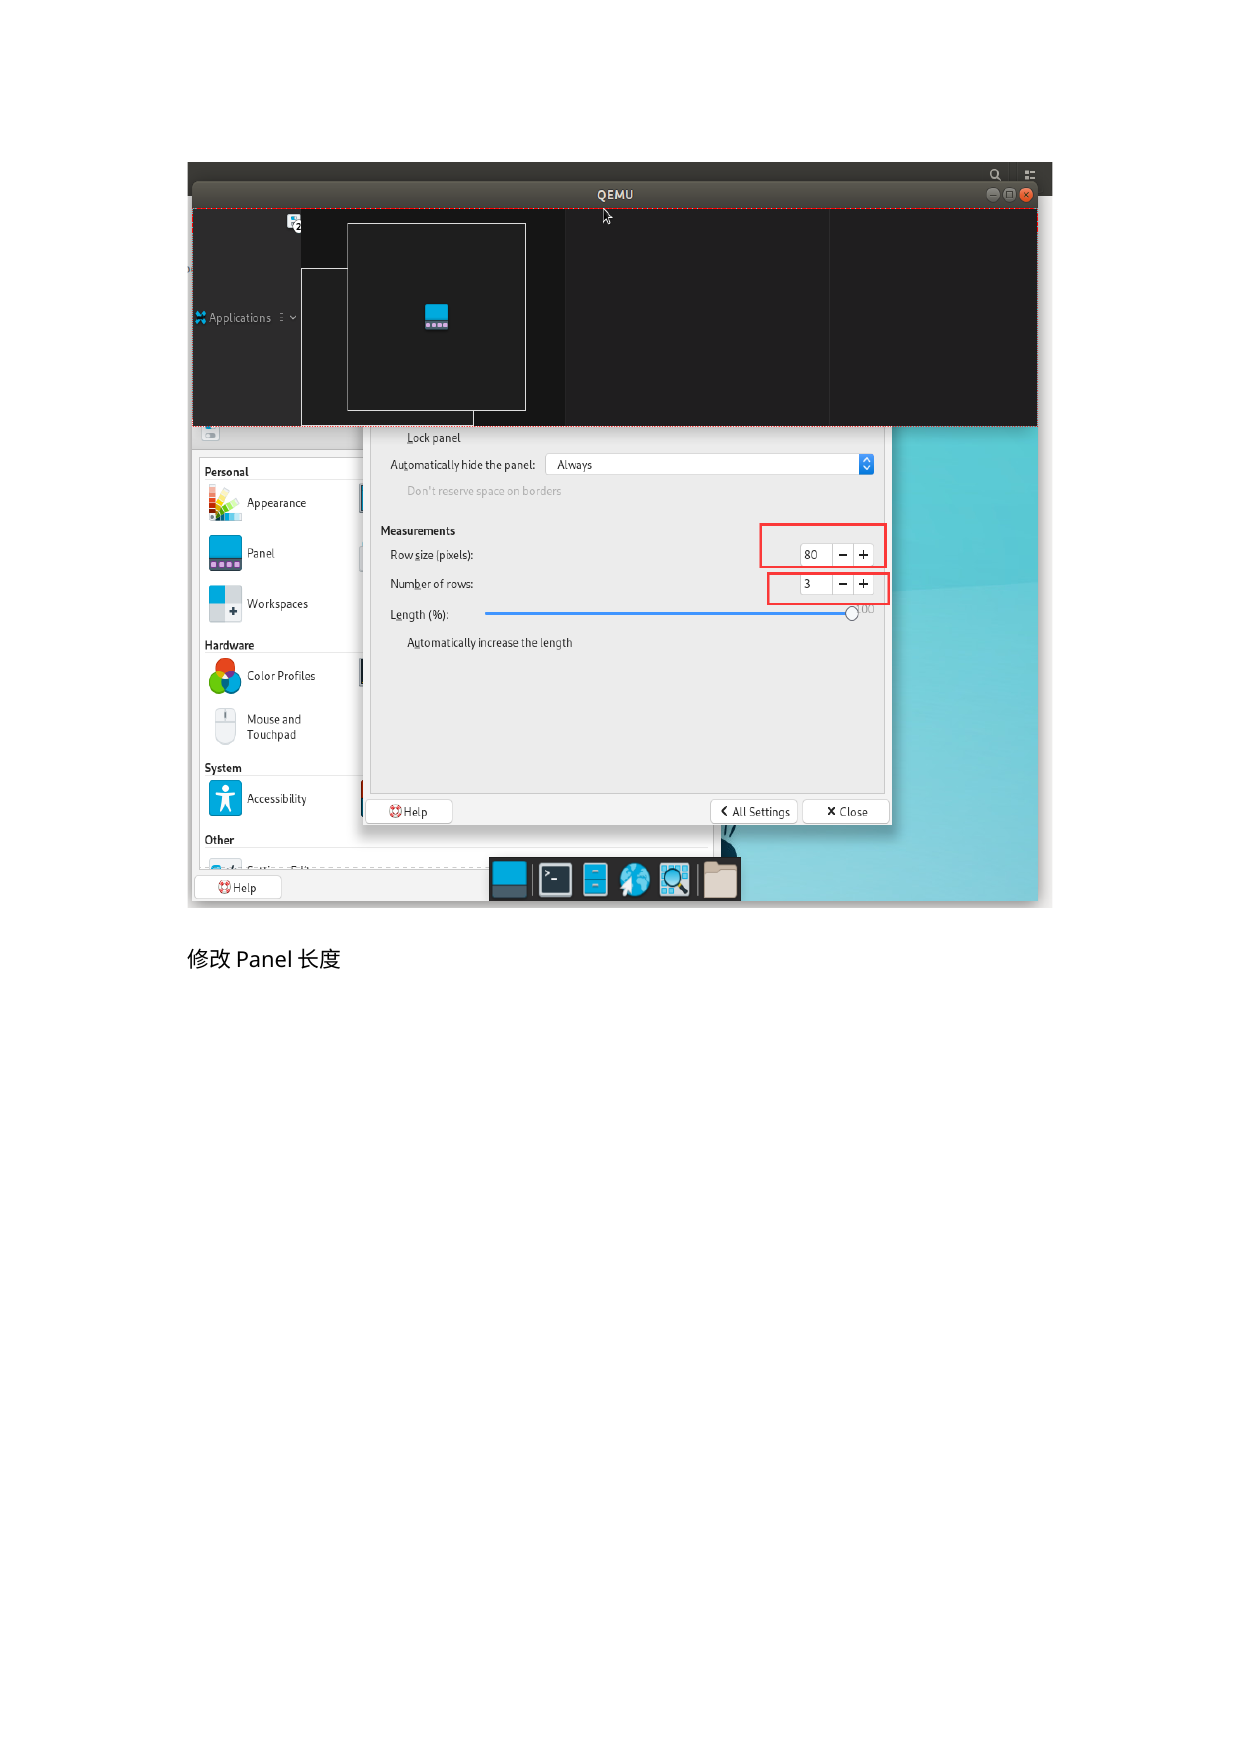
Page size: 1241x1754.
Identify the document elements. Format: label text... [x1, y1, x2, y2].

text 修改Panel长度 [187, 942, 1053, 974]
picture [187, 162, 1053, 908]
